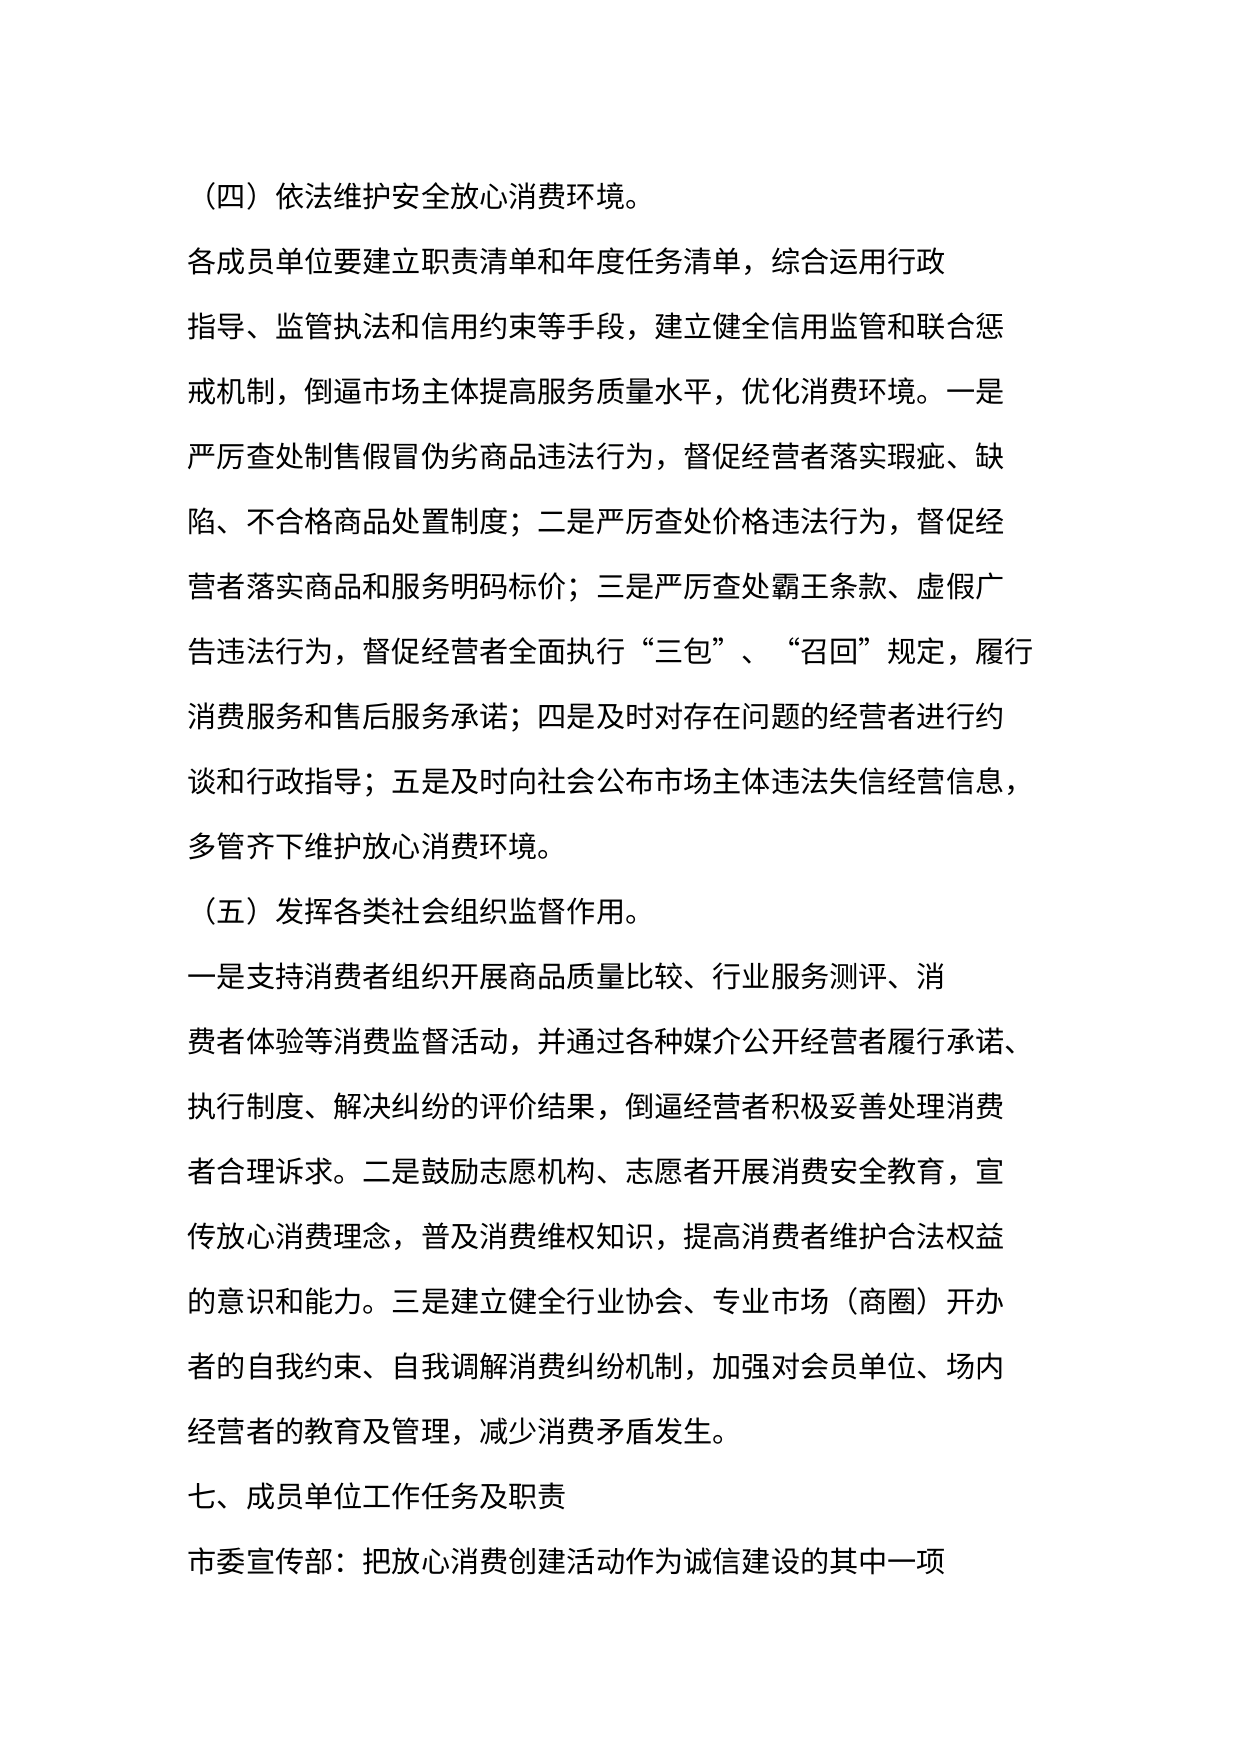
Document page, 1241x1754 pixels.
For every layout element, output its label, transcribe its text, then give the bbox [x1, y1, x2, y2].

text （四）依法维护安全放心消费环境。 各成员单位要建立职责清单和年度任务清单，综合运用行政 指导、监管执法和信用约束等手段，建立健全信用监管和联合惩 戒机制，倒逼市场主体提高服务质量水平，优化消费环境。一是 严厉查处制售假冒伪劣商品违法行为，督促经营者落实瑕疵、缺 陷、不合格商品处置制度；二是严厉查处价格违法行为，督促经 营者落实商品和服务明码标价；三是严厉查处霸王条款、虚假广 告违法行为，督促经营者全面执行“三包”、“召回”规定，履行 消费服务和售后服务承诺；四是及时对存在问题的经营者进行约 谈和行政指导；五是及时向社会公布市场主体违法失信经营信息， 多管齐下维护放心消费环境。 [187, 162, 1053, 877]
text 七、成员单位工作任务及职责 市委宣传部：把放心消费创建活动作为诚信建设的其中一项 [187, 1462, 1053, 1592]
text （五）发挥各类社会组织监督作用。 一是支持消费者组织开展商品质量比较、行业服务测评、消 费者体验等消费监督活动，并通过各种媒介公开经营者履行承诺、 执行制度、解决纠纷的评价结果，倒逼经营者积极妥善处理消费 者合理诉求。二是鼓励志愿机构、志愿者开展消费安全教育，宣 传放心消费理念，普及消费维权知识，提高消费者维护合法权益 的意识和能力。三是建立健全行业协会、专业市场（商圈）开办 者的自我约束、自我调解消费纠纷机制，加强对会员单位、场内 经营者的教育及管理，减少消费矛盾发生。 [187, 877, 1053, 1462]
